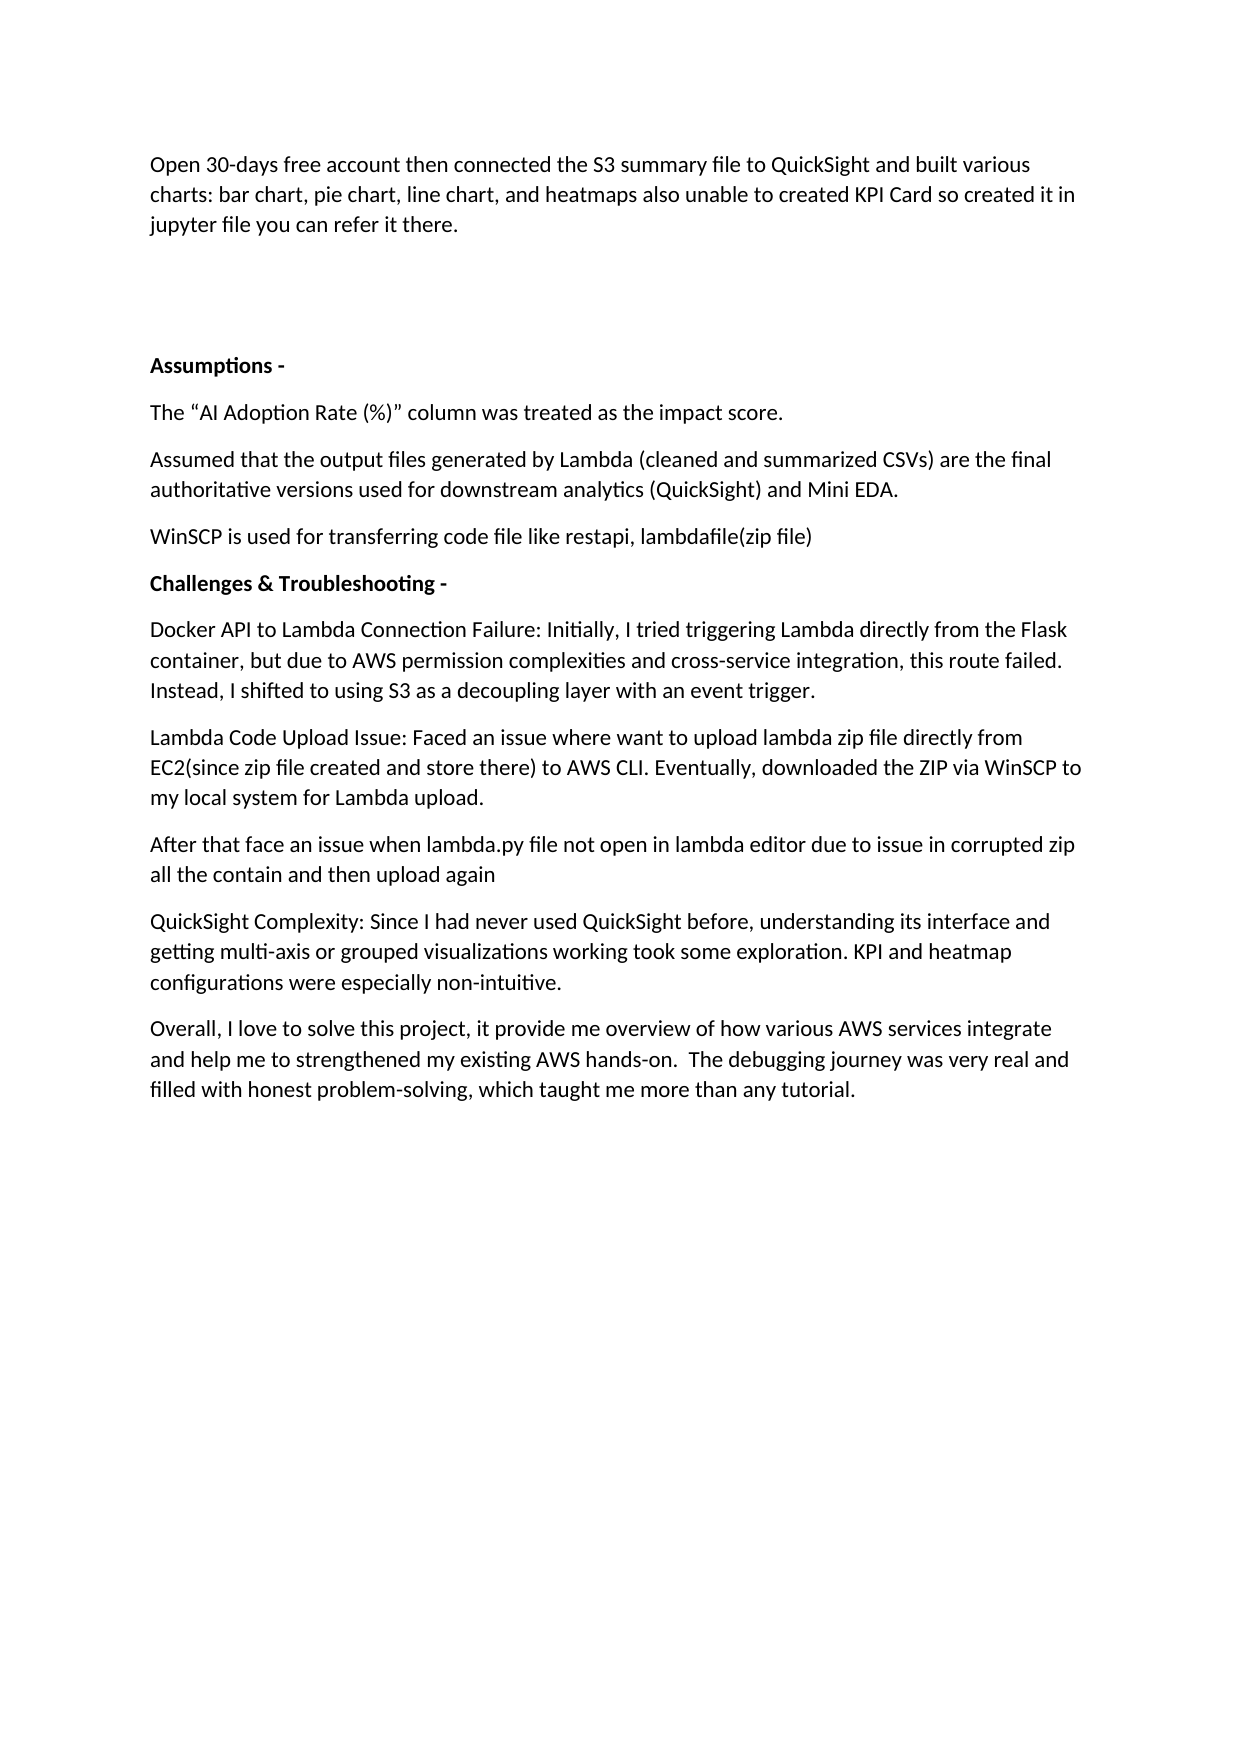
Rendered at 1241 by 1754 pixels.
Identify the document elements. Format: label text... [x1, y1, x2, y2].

text Assumptions - [150, 351, 1090, 379]
text Lambda Code Upload Issue: Faced an issue where want to upload lambda zip file directly from EC2(since zip file created and store there) to AWS CLI. Eventually, downloaded the ZIP via WinSCP to my local system for Lambda upload. [150, 723, 1090, 811]
text QuickSight Complexity: Since I had never used QuickSight before, understanding its interface and getting multi-axis or grouped visualizations working took some exploration. KPI and heatmap configurations were especially non-intuitive. [150, 907, 1090, 996]
text Assumed that the output files generated by Lambda (cleaned and summarized CSVs) are the final authoritative versions used for downstream analytics (QuickSight) and Mini EDA. [150, 445, 1090, 503]
text The “AI Adoption Rate (%)” column was treated as the impact score. [150, 398, 1090, 426]
text WinSCP is used for transferring code file like restapi, lambdafile(zip file) [150, 522, 1090, 550]
text Open 30-days free account then connected the S3 summary file to QuickSight and built various charts: bar chart, pie chart, line chart, and heatmaps also unable to created KPI Card so created it in jupyter file you can refer it there. [150, 150, 1090, 238]
text Docker API to Lambda Connection Failure: Initially, I tried triggering Lambda directly from the Flask container, but due to AWS permission complexities and cross-service integration, this route failed. Instead, I shifted to using S3 as a decoupling layer with an event trigger. [150, 616, 1090, 704]
text After that face an issue when lambda.py file not open in lambda editor due to issue in corrupted zip all the contain and then upload again [150, 830, 1090, 888]
text Overall, I love to solve this project, it provide me overview of how various AWS services integrate and help me to strengthened my existing AWS hands-on. The debugging journey was very real and filled with honest problem-solving, which taught me more than any tutorial. [150, 1014, 1090, 1103]
text Challenges & Troubleshooting - [150, 569, 1090, 597]
